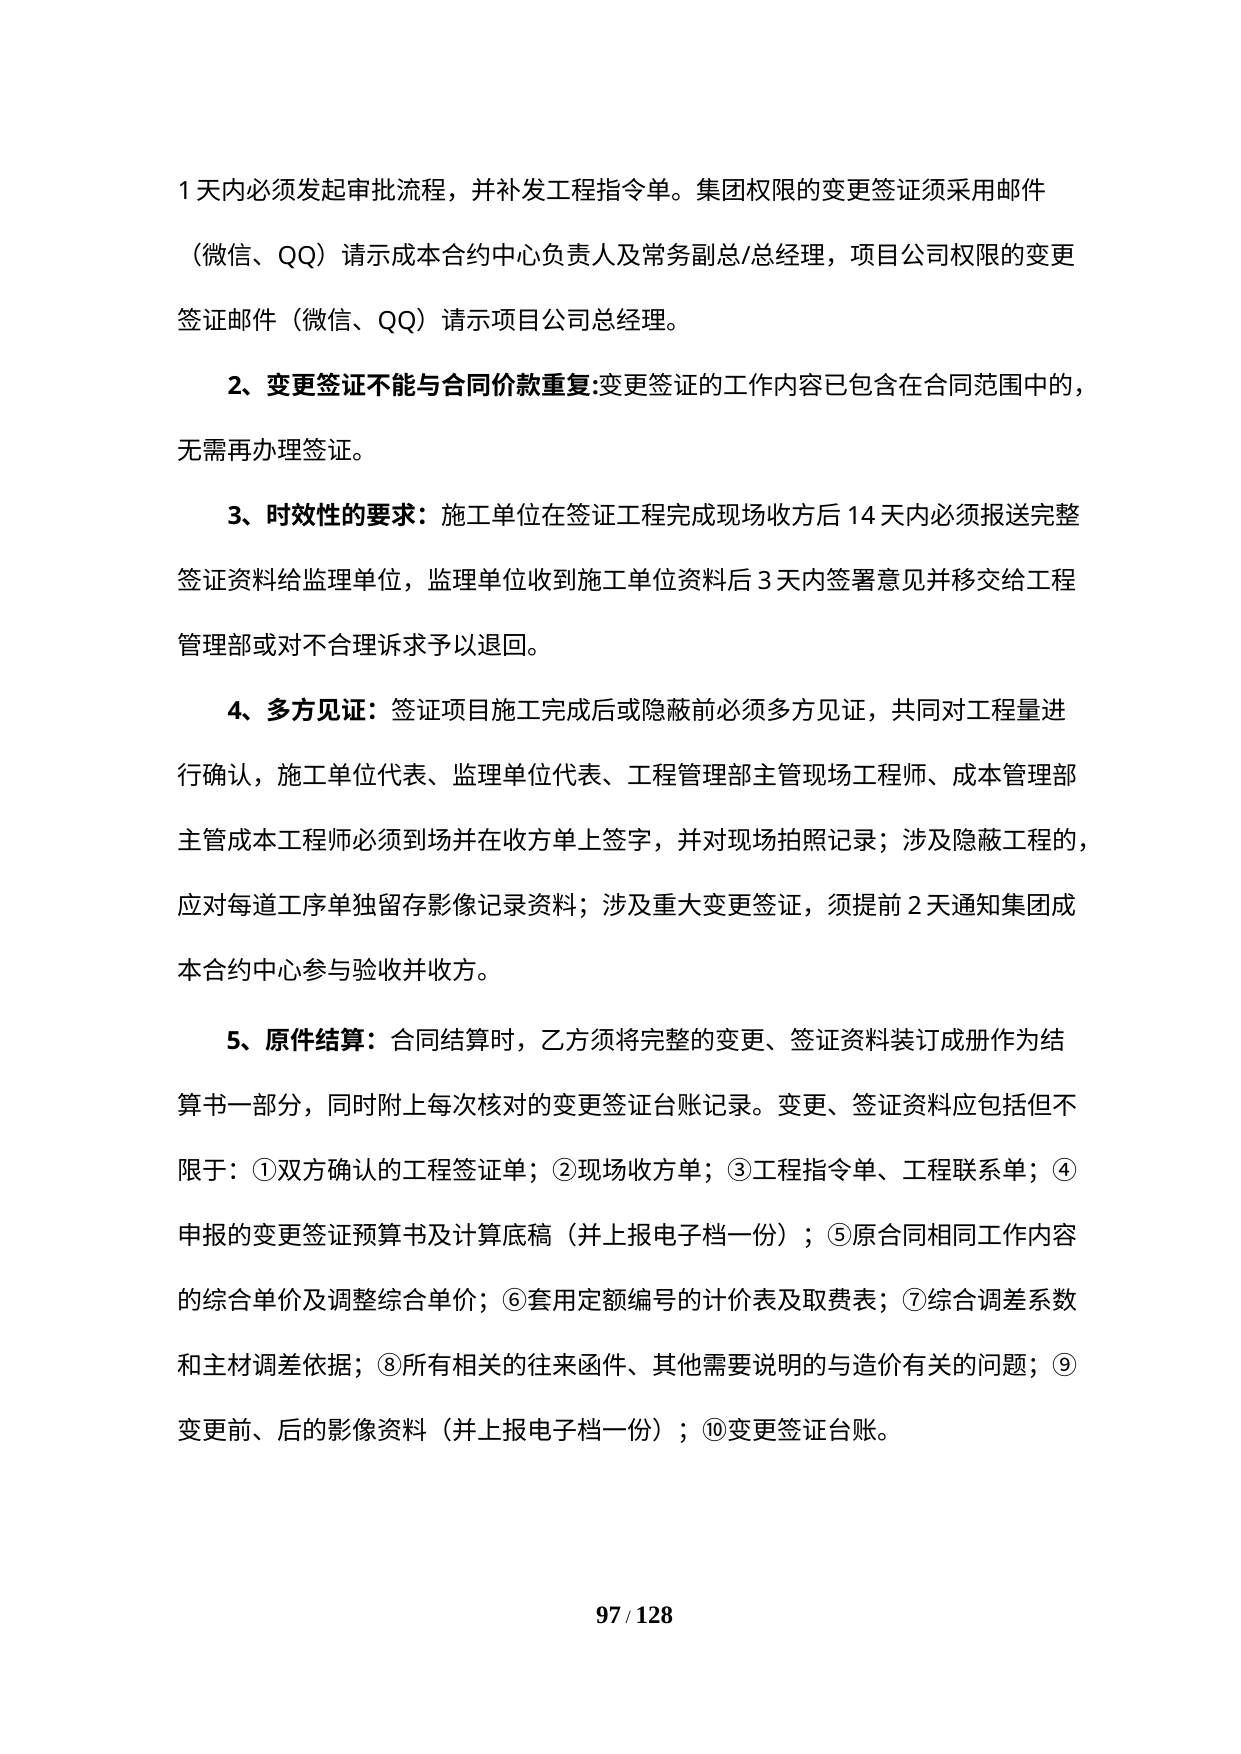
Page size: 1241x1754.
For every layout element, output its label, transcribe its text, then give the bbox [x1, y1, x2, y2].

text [177, 156, 1087, 351]
text 3、时效性的要求：施工单位在签证工程完成现场收方后14天内必须报送完整签证资料给监理单位，监理单位收到施工单位资料后3天内签署意见并移交给工程管理部或对不合理诉求予以退回。 [177, 481, 1087, 676]
text 5、原件结算：合同结算时，乙方须将完整的变更、签证资料装订成册作为结算书一部分，同时附上每次核对的变更签证台账记录。变更、签证资料应包括但不限于：①双方确认的工程签证单；②现场收方单；③工程指令单、工程联系单；④申报的变更签证预算书及计算底稿（并上报电子档一份）；⑤原合同相同工作内容的综合单价及调整综合单价；⑥套用定额编号的计价表及取费表；⑦综合调差系数和主材调差依据；⑧所有相关的往来函件、其他需要说明的与造价有关的问题；⑨变更前、后的影像资料（并上报电子档一份）；⑩变更签证台账。 [177, 1006, 1087, 1461]
text 4、多方见证：签证项目施工完成后或隐蔽前必须多方见证，共同对工程量进行确认，施工单位代表、监理单位代表、工程管理部主管现场工程师、成本管理部主管成本工程师必须到场并在收方单上签字，并对现场拍照记录；涉及隐蔽工程的，应对每道工序单独留存影像记录资料；涉及重大变更签证，须提前2天通知集团成本合约中心参与验收并收方。 [177, 676, 1087, 1001]
text 2、变更签证不能与合同价款重复:变更签证的工作内容已包含在合同范围中的，无需再办理签证。 [177, 351, 1087, 481]
